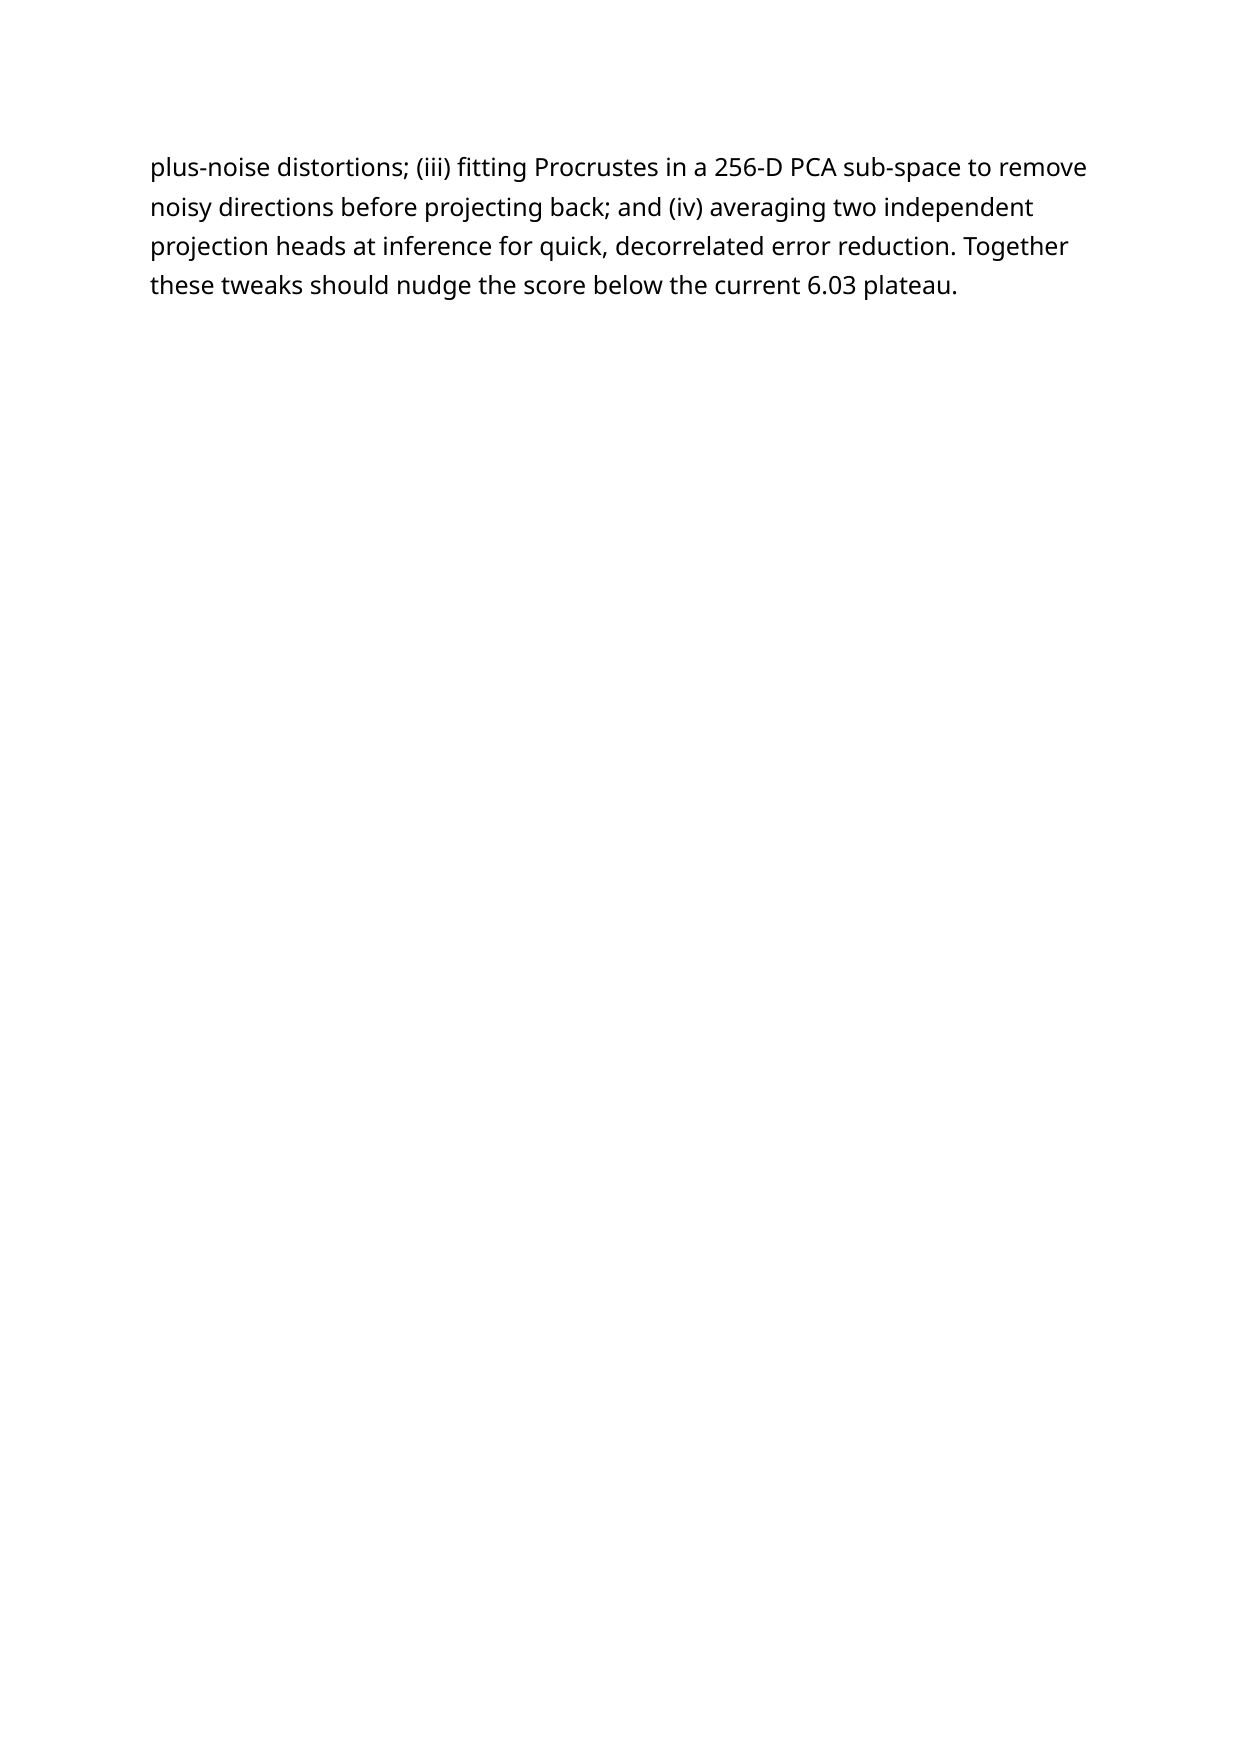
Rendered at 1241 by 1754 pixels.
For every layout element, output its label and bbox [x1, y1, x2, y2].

text [150, 150, 1090, 302]
